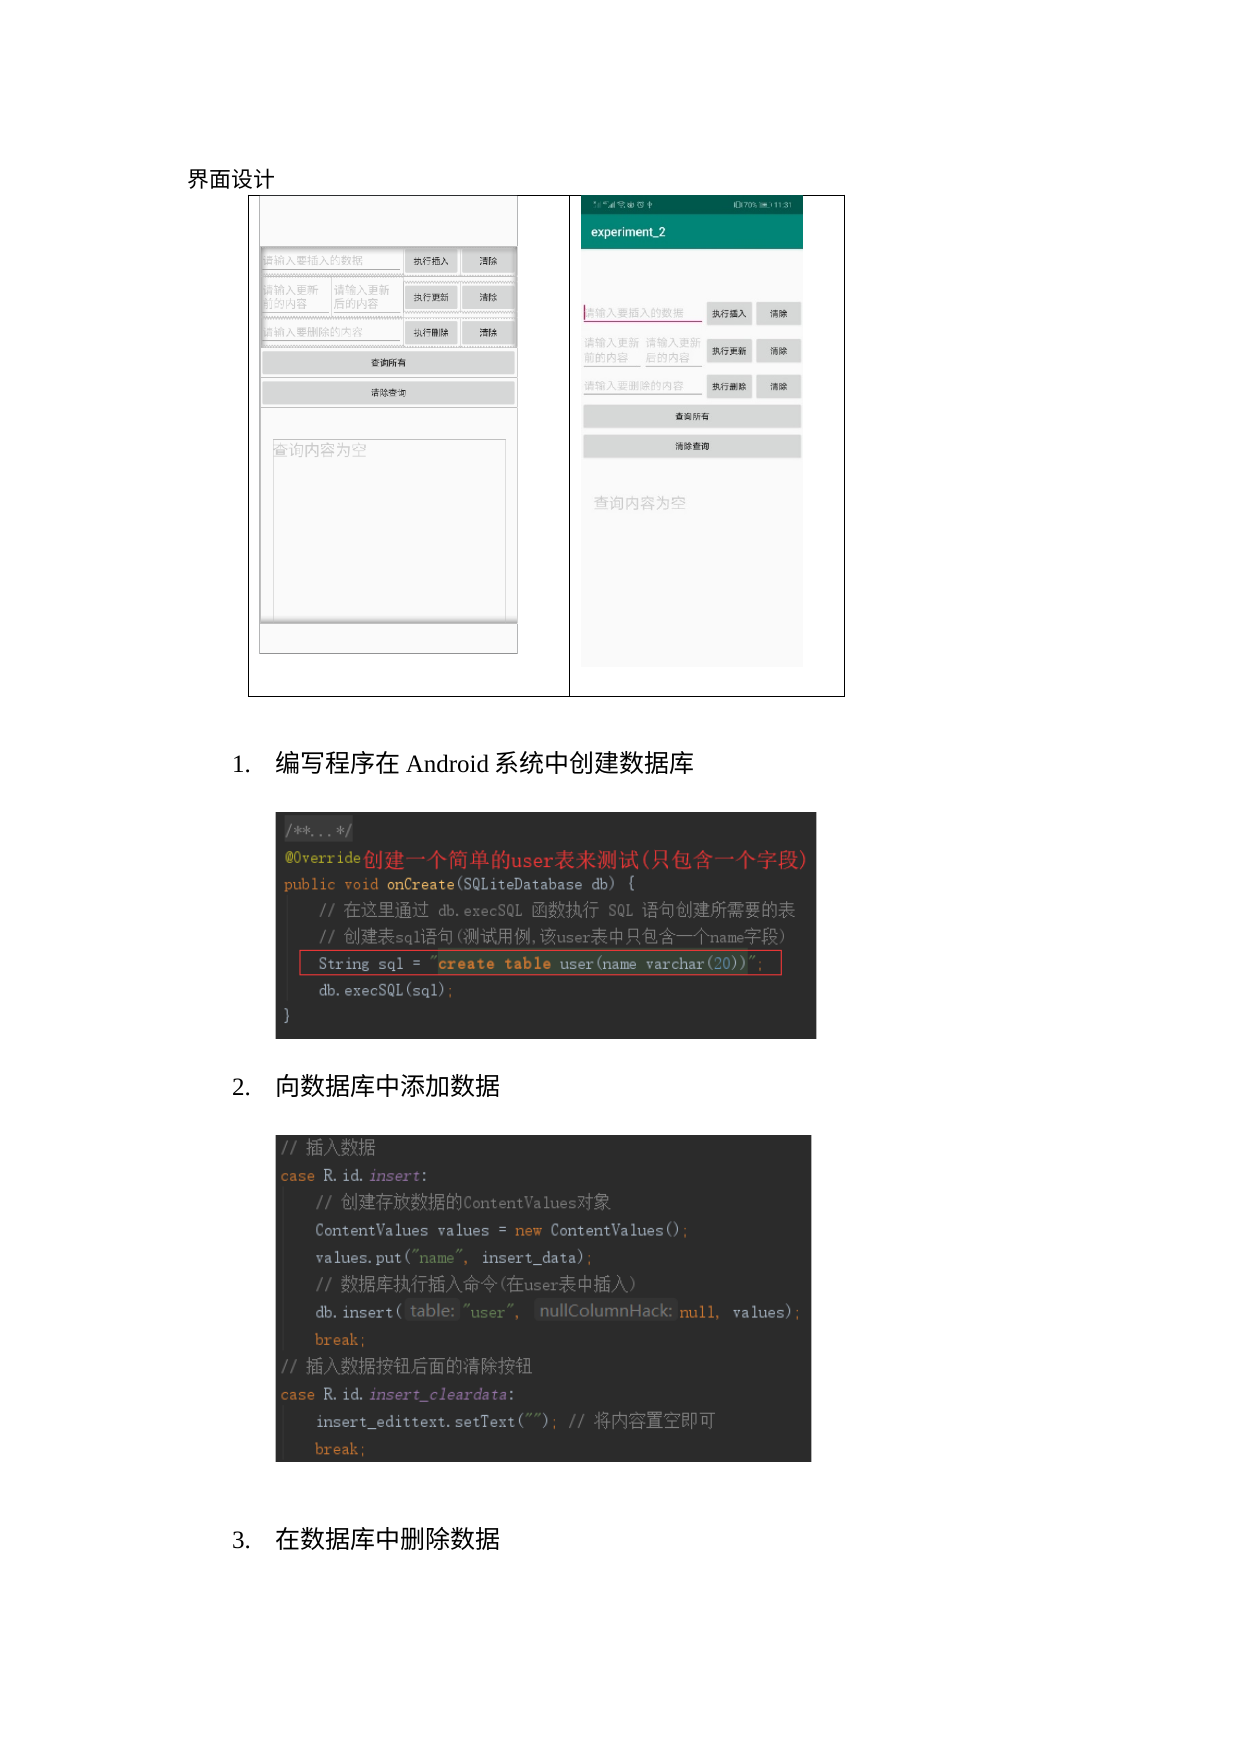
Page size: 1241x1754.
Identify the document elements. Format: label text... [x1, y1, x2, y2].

text 界面设计 [187, 162, 1053, 194]
table_header [249, 196, 569, 696]
list 在数据库中删除数据 [232, 1506, 1053, 1571]
picture [259, 195, 518, 654]
picture [581, 195, 803, 667]
picture [275, 1135, 812, 1462]
list 编写程序在Android系统中创建数据库 [232, 729, 1053, 794]
picture [275, 812, 817, 1039]
list 向数据库中添加数据 [232, 1052, 1053, 1117]
table_header [570, 196, 844, 696]
